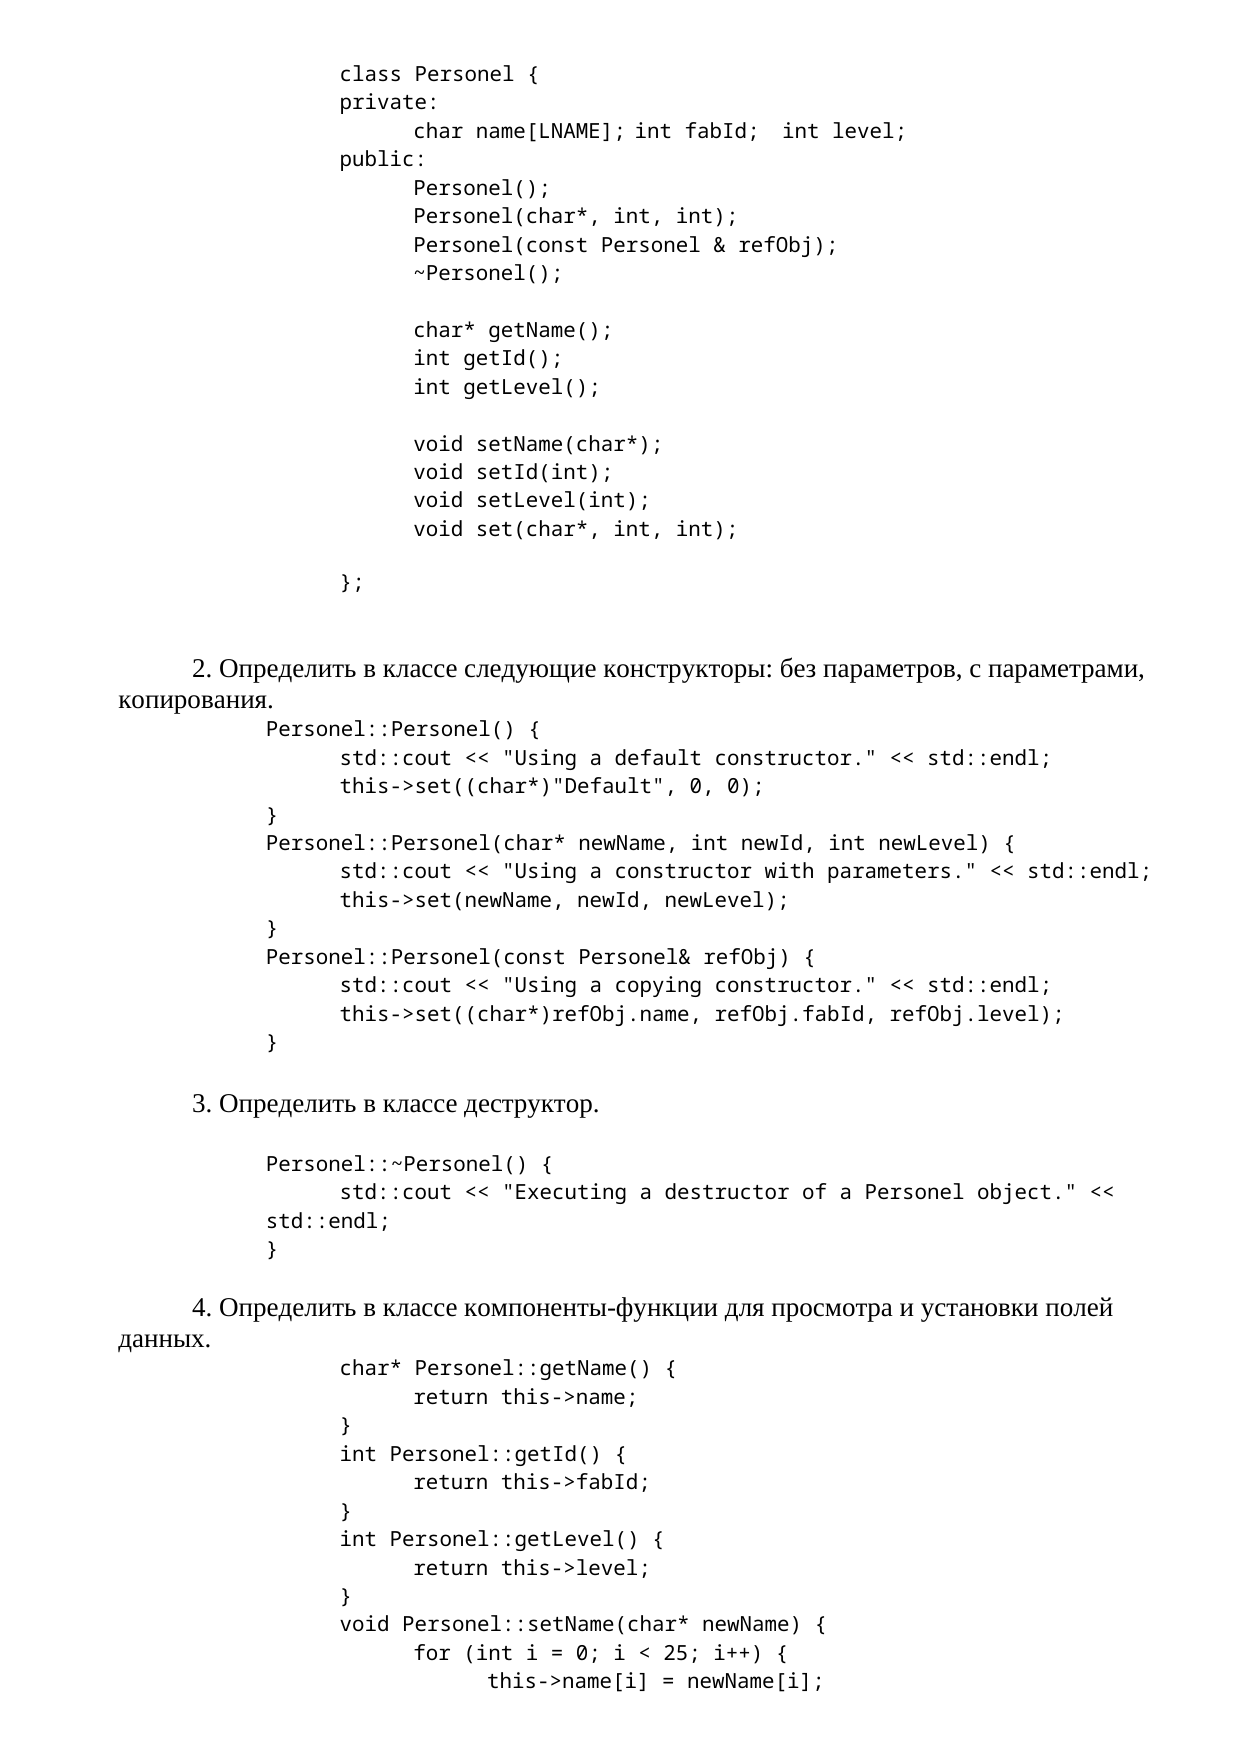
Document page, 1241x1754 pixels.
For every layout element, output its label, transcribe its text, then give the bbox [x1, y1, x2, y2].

text } [266, 1027, 1181, 1056]
text Personel::~Personel() { [266, 1149, 1181, 1177]
text Personel::Personel() { [266, 714, 1181, 743]
text void set(char*, int, int); [339, 514, 1181, 542]
text Personel::Personel(char* newName, int newId, int newLevel) { [266, 828, 1181, 857]
text int getLevel(); [339, 372, 1181, 400]
text std::cout << "Executing a destructor of a Personel object." << std::endl; [266, 1177, 1181, 1234]
text char* getName(); [339, 315, 1181, 343]
text void setName(char*); [339, 429, 1181, 457]
text int Personel::getId() { [339, 1439, 1181, 1467]
text } [339, 1410, 1181, 1439]
text void Personel::setName(char* newName) { [339, 1609, 1181, 1638]
text } [339, 1581, 1181, 1609]
text } [339, 1496, 1181, 1524]
text int Personel::getLevel() { [339, 1524, 1181, 1553]
text char* Personel::getName() { [339, 1353, 1181, 1382]
text } [266, 800, 1181, 828]
text 4. Определить в классе компоненты-функции для просмотра и установки полей данных. [118, 1291, 1181, 1353]
text std::cout << "Using a default constructor." << std::endl; [266, 743, 1181, 771]
text this->set((char*)refObj.name, refObj.fabId, refObj.level); [266, 999, 1181, 1027]
text std::cout << "Using a constructor with parameters." << std::endl; [266, 857, 1181, 885]
text class Personel { [339, 59, 1181, 87]
text return this->fabId; [339, 1467, 1181, 1496]
text } [266, 1234, 1181, 1263]
text for (int i = 0; i < 25; i++) { [339, 1638, 1181, 1666]
text void setLevel(int); [339, 486, 1181, 514]
text int getId(); [339, 343, 1181, 372]
text Personel(); [339, 173, 1181, 201]
text this->set((char*)"Default", 0, 0); [266, 771, 1181, 800]
text ~Personel(); [339, 258, 1181, 287]
text Personel::Personel(const Personel& refObj) { [266, 942, 1181, 970]
text this->name[i] = newName[i]; [339, 1666, 1181, 1695]
text this->set(newName, newId, newLevel); [266, 885, 1181, 913]
text public: [339, 144, 1181, 173]
text char name[LNAME]; int fabId; int level; [339, 116, 1181, 144]
text 3. Определить в классе деструктор. [118, 1087, 1181, 1118]
text }; [339, 567, 1181, 596]
text void setId(int); [339, 457, 1181, 486]
text 2. Определить в классе следующие конструкторы: без параметров, с параметрами, копирования. [118, 652, 1181, 714]
text } [266, 913, 1181, 942]
text return this->level; [339, 1553, 1181, 1581]
text return this->name; [339, 1382, 1181, 1410]
text private: [339, 87, 1181, 116]
text Personel(char*, int, int); [339, 201, 1181, 230]
text std::cout << "Using a copying constructor." << std::endl; [266, 970, 1181, 999]
text Personel(const Personel & refObj); [339, 230, 1181, 258]
